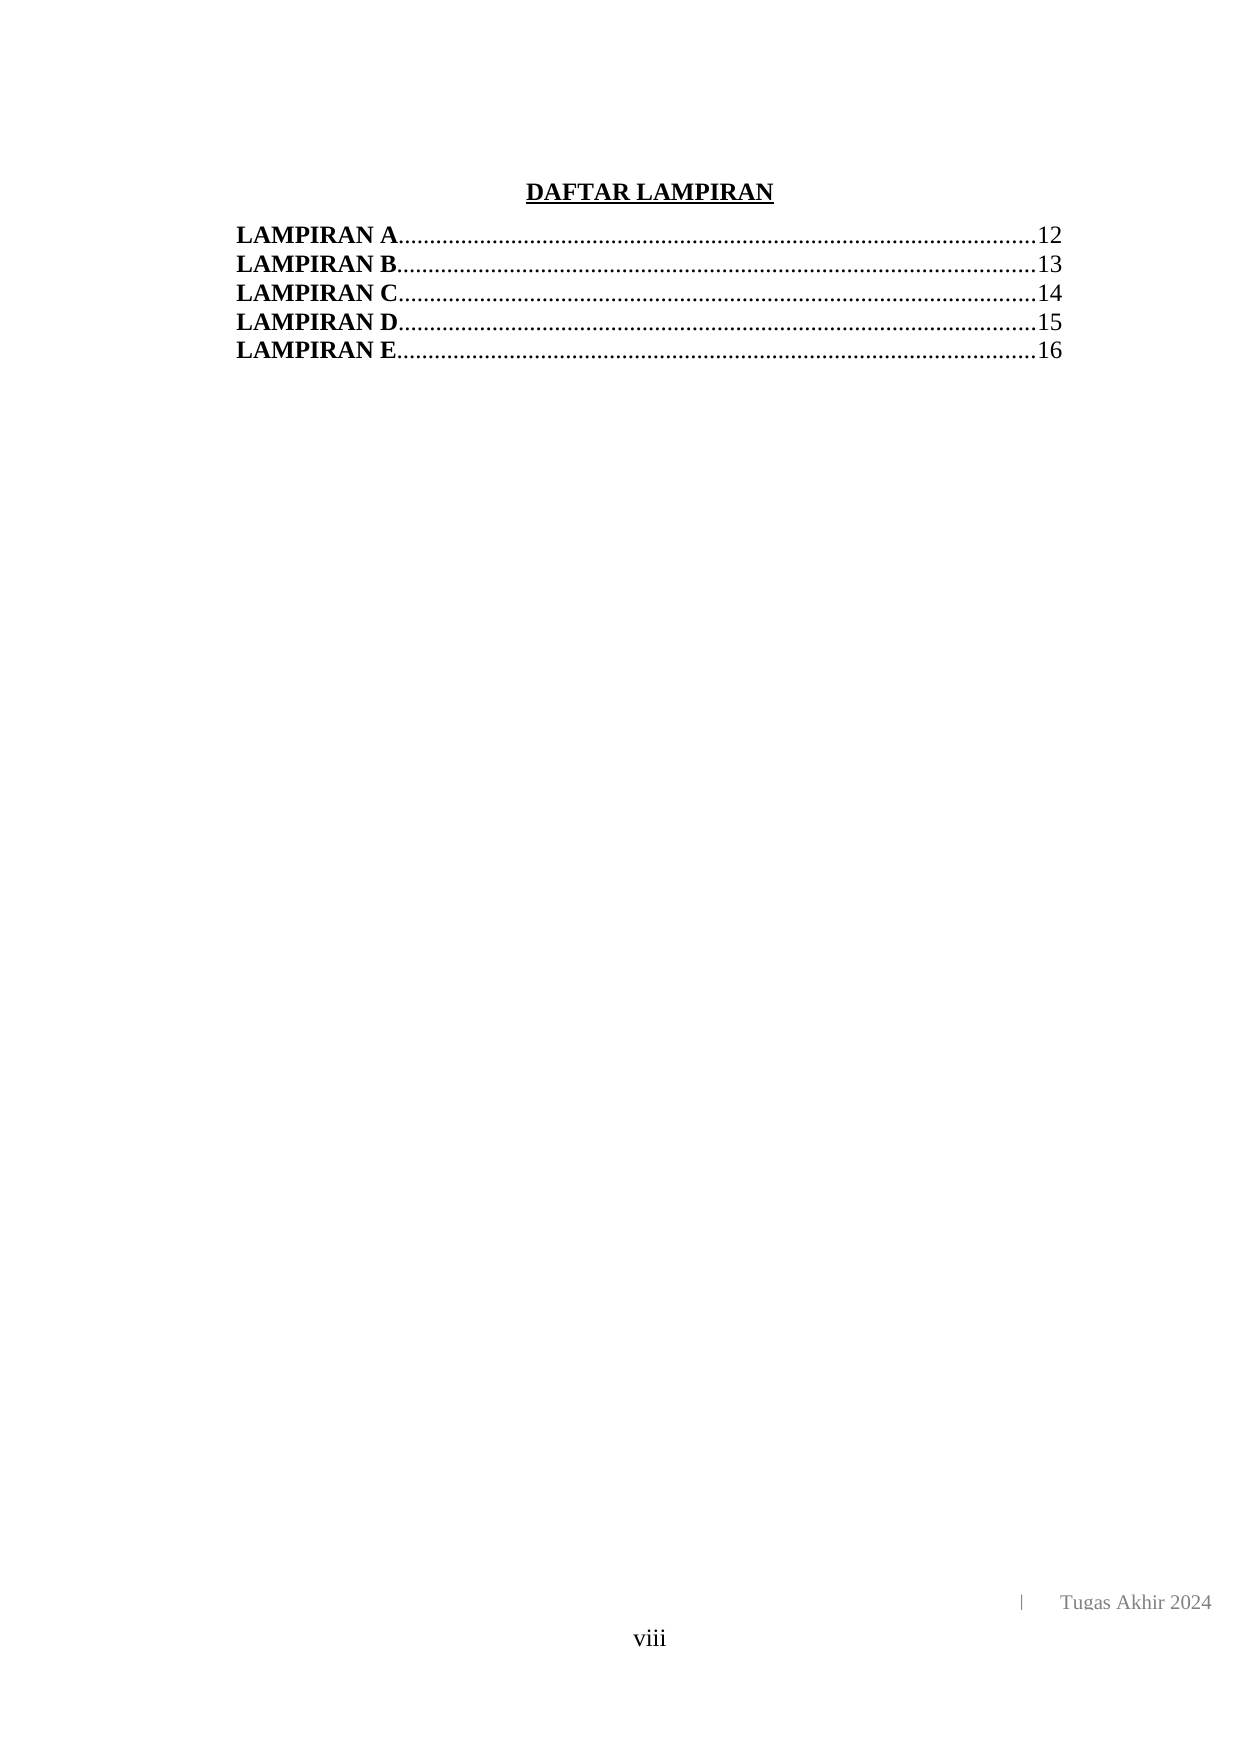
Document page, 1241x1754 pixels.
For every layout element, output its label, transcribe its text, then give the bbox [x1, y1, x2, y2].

text LAMPIRAN E 16 [236, 335, 1063, 364]
text LAMPIRAN D 15 [236, 307, 1063, 335]
subtitle DAFTAR LAMPIRAN [236, 177, 1063, 206]
text LAMPIRAN A 12 [236, 220, 1063, 249]
text LAMPIRAN C 14 [236, 278, 1063, 307]
text LAMPIRAN B 13 [236, 249, 1063, 278]
